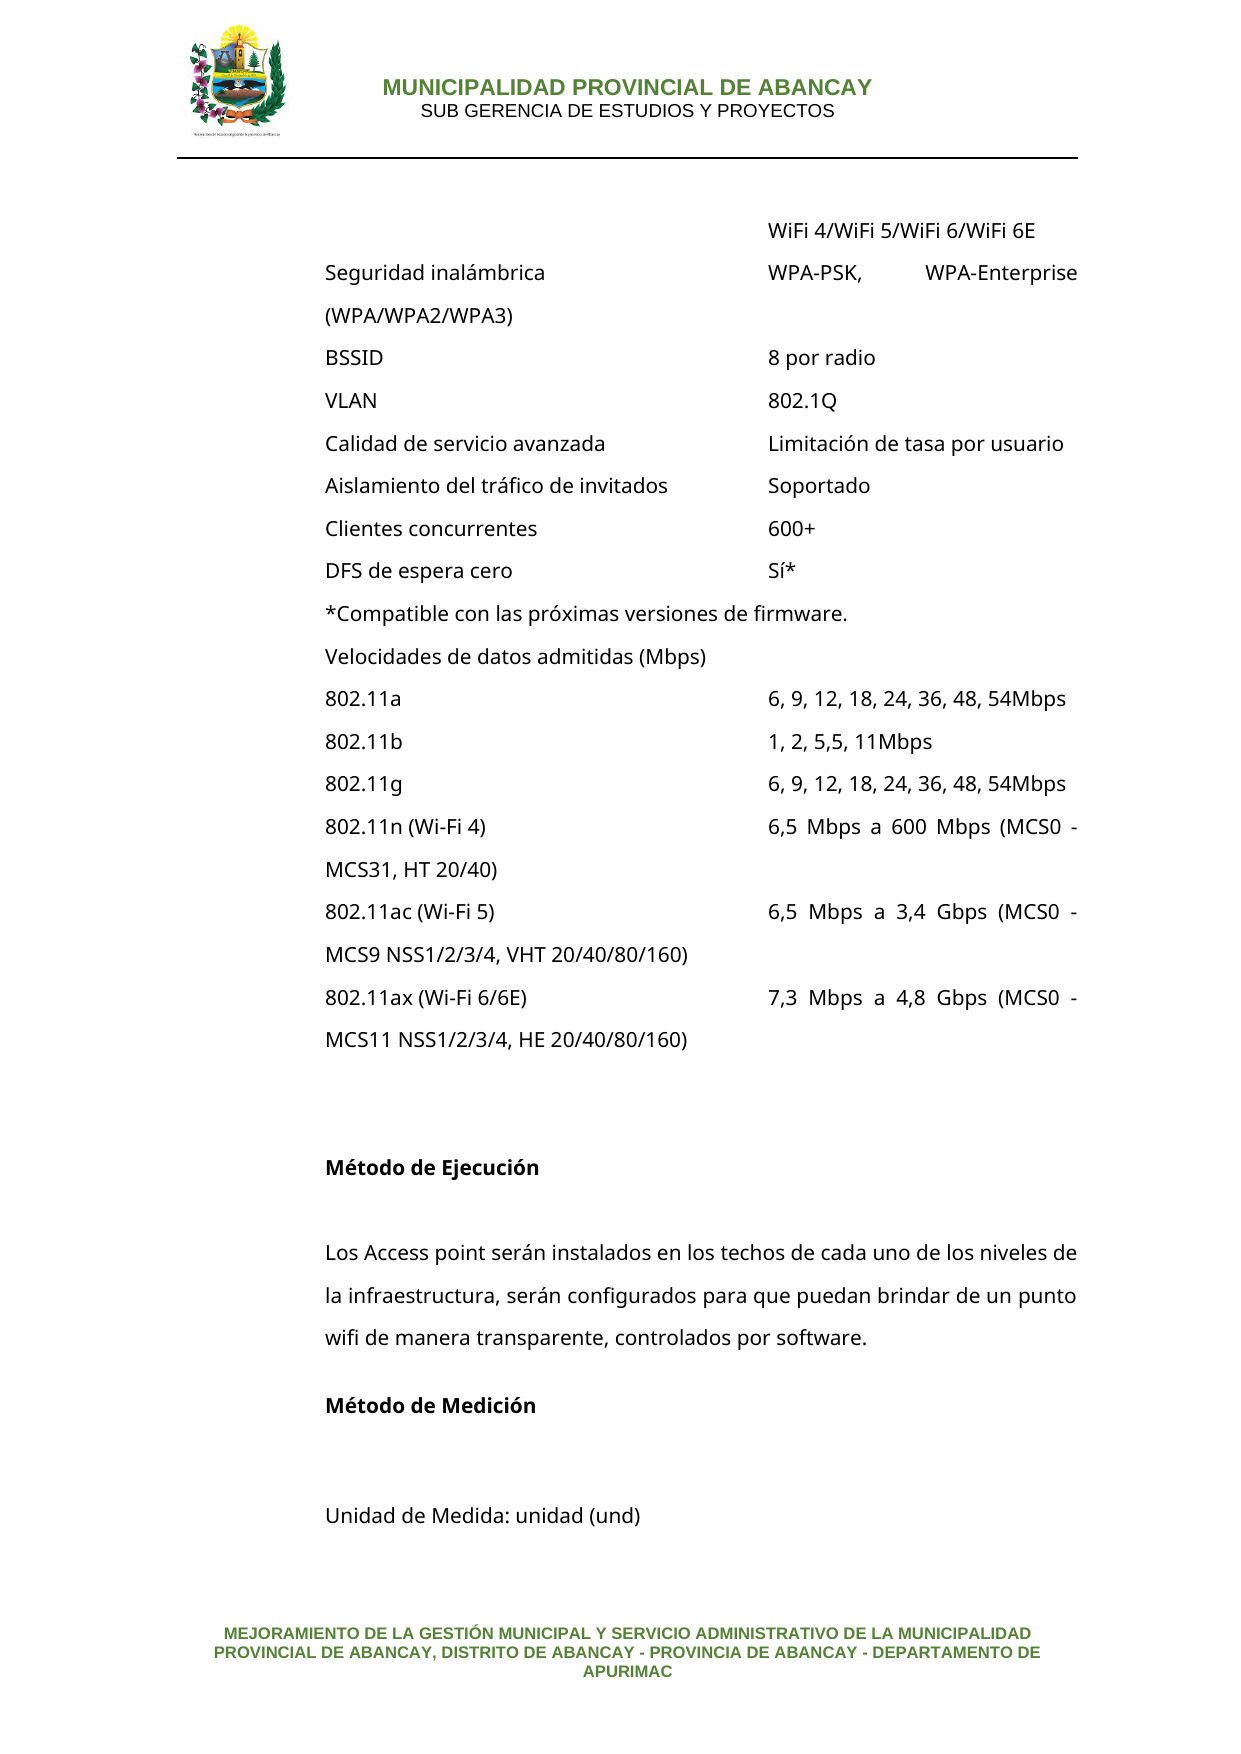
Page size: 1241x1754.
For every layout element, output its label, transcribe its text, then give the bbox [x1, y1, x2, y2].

text BSSID 8 por radio [325, 343, 1078, 372]
text Los Access point serán instalados en los techos de cada uno de los niveles de la infraestructura, serán configurados para que puedan brindar de un punto wifi de manera transparente, controlados por software. [325, 1238, 1078, 1352]
text 802.11a 6, 9, 12, 18, 24, 36, 48, 54Mbps [325, 684, 1078, 713]
text Calidad de servicio avanzada Limitación de tasa por usuario [325, 429, 1078, 457]
text 802.11ac (Wi-Fi 5) 6,5 Mbps a 3,4 Gbps (MCS0 - MCS9 NSS1/2/3/4, VHT 20/40/80/160) [325, 897, 1078, 968]
text Aislamiento del tráfico de invitados Soportado [325, 471, 1078, 500]
picture [177, 25, 290, 141]
text Método de Ejecución [325, 1153, 1078, 1181]
text 802.11ax (Wi-Fi 6/6E) 7,3 Mbps a 4,8 Gbps (MCS0 - MCS11 NSS1/2/3/4, HE 20/40/80/160) [325, 983, 1078, 1054]
text Clientes concurrentes 600+ [325, 514, 1078, 542]
text 802.11b 1, 2, 5,5, 11Mbps [325, 727, 1078, 755]
text VLAN 802.1Q [325, 386, 1078, 414]
text Velocidades de datos admitidas (Mbps) [325, 642, 1078, 670]
text 802.11n (Wi-Fi 4) 6,5 Mbps a 600 Mbps (MCS0 - MCS31, HT 20/40) [325, 812, 1078, 883]
list Unidad de Medida: unidad (und) [325, 1501, 1078, 1530]
text Método de Medición [325, 1391, 1078, 1419]
text DFS de espera cero Sí* [325, 557, 1078, 585]
text Seguridad inalámbrica WPA-PSK, WPA-Enterprise (WPA/WPA2/WPA3) [325, 258, 1078, 329]
text *Compatible con las próximas versiones de firmware. [325, 599, 1078, 628]
text 802.11g 6, 9, 12, 18, 24, 36, 48, 54Mbps [325, 769, 1078, 798]
text WiFi 4/WiFi 5/WiFi 6/WiFi 6E [325, 216, 1078, 244]
